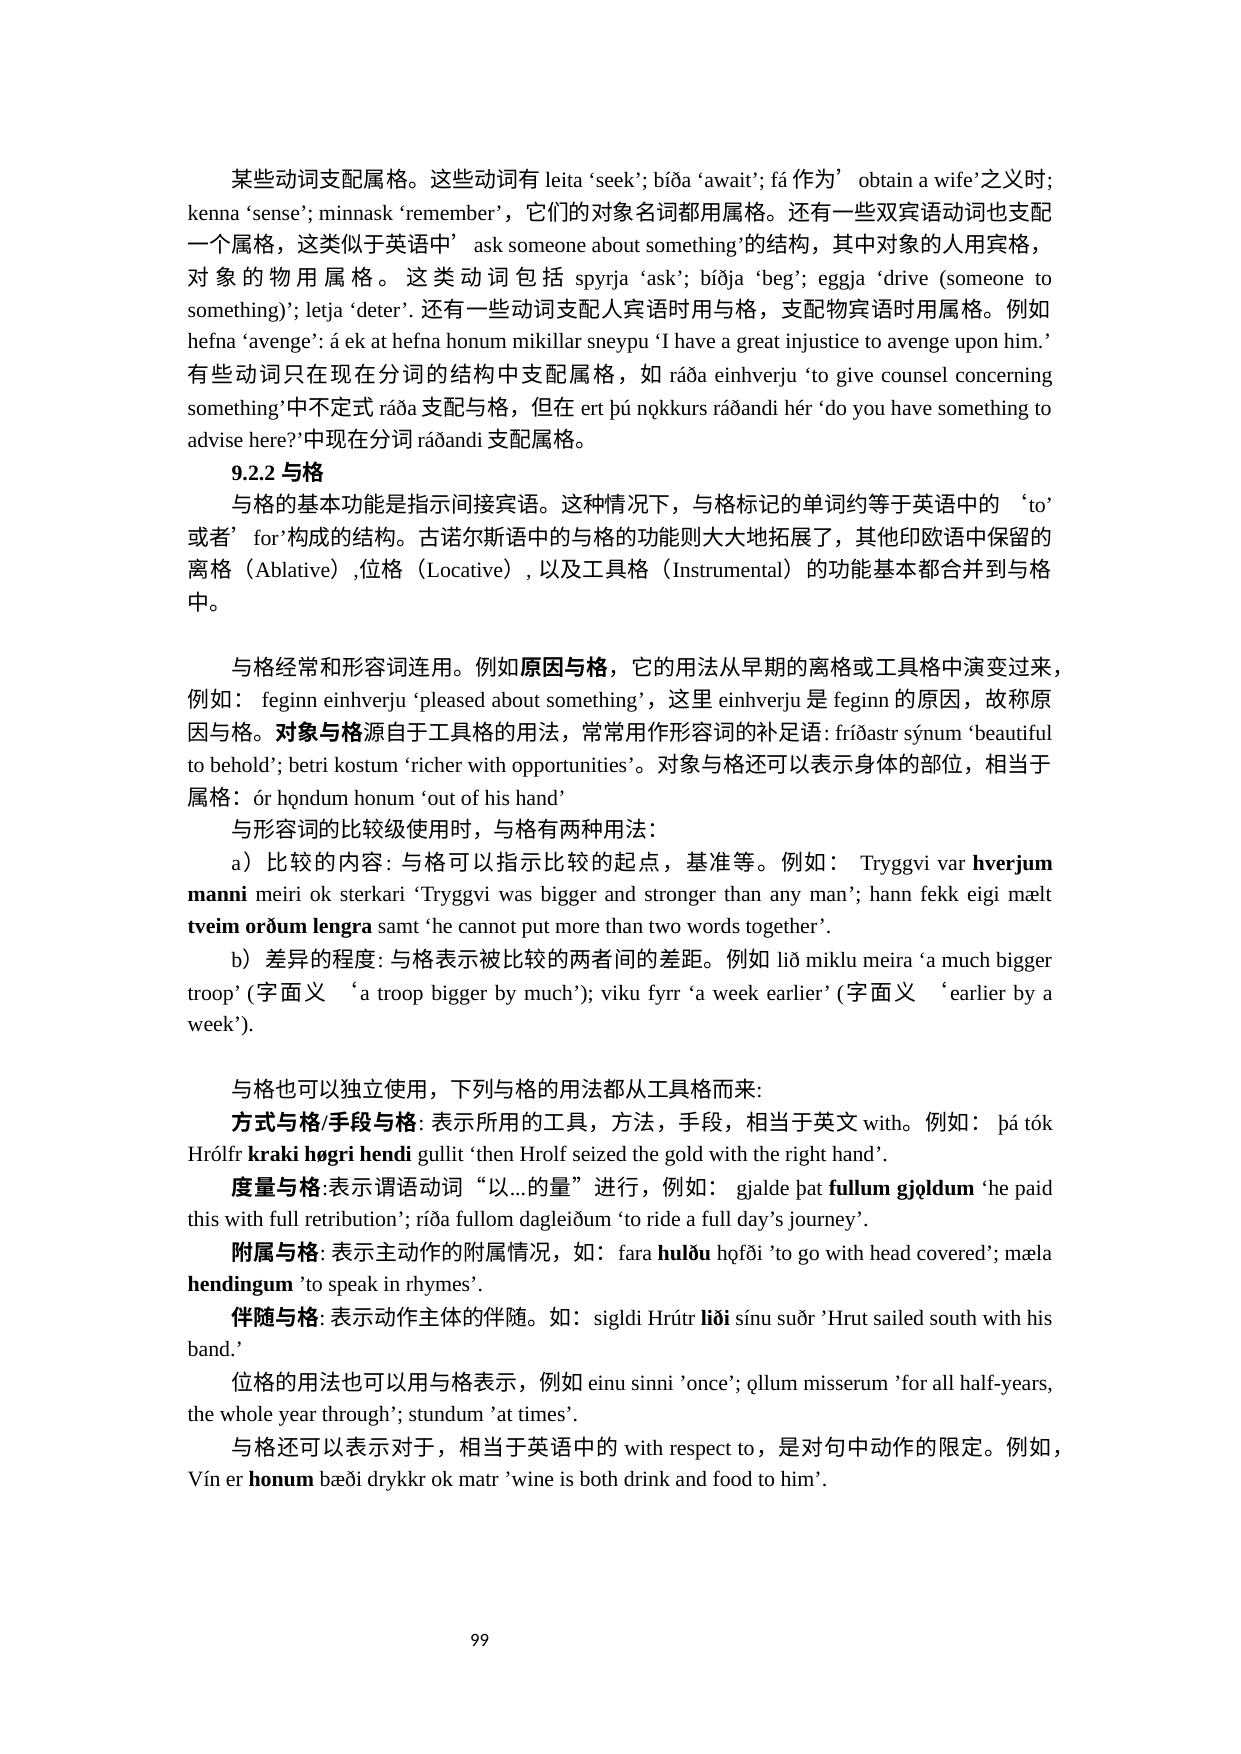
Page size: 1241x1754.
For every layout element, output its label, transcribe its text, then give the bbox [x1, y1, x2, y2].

text b）差异的程度: 与格表示被比较的两者间的差距。例如lið miklu meira ‘a much bigger troop‌’ (字面义 ‘a troop bigger by much‌’); viku fyrr ‘a week earlier‌’ (字面义 ‘earlier by a week‌’). [187, 942, 1053, 1039]
text 度量与格:表示谓语动词“以...的量”进行，例如： gjalde þat fullum gjǫldum ‘he paid this with full retribution‌’; ríða fullom dagleiðum ‘to ride a full day‌’s journey’. [187, 1169, 1053, 1234]
text 与格的基本功能是指示间接宾语。这种情况下，与格标记的单词约等于英语中的 ‘to‌’ 或者’for‌’构成的结构。古诺尔斯语中的与格的功能则大大地拓展了，其他印欧语中保留的离格（Ablative）,位格（Locative）, 以及工具格（Instrumental）的功能基本都合并到与格中。 [187, 487, 1053, 617]
text 伴随与格: 表示动作主体的伴随。如：sigldi Hrútr liði sínu suðr ‌’Hrut sailed south with his band.’ [187, 1299, 1053, 1364]
text 某些动词支配属格。这些动词有leita ‘seek‌’; bíða ‘await‌’; fá作为’obtain a wife‌’之义时; kenna ‘sense‌’; minnask ‘remember‌’，它们的对象名词都用属格。还有一些双宾语动词也支配一个属格，这类似于英语中’ask someone about something‌’的结构，其中对象的人用宾格，对象的物用属格。这类动词包括spyrja ‘ask‌’; bíðja ‘beg‌’; eggja ‘drive (someone to something)‌’; letja ‘deter‌’. 还有一些动词支配人宾语时用与格，支配物宾语时用属格。例如hefna ‘avenge‌’: á ek at hefna honum mikillar sneypu ‘I have a great injustice to avenge upon him.‌’有些动词只在现在分词的结构中支配属格，如ráða einhverju ‘to give counsel concerning something‌’中不定式ráða支配与格，但在ert þú nǫkkurs ráðandi hér ‘do you have something to advise here?‌’中现在分词ráðandi支配属格。 [187, 162, 1053, 454]
text 与格也可以独立使用，下列与格的用法都从工具格而来: [187, 1072, 1053, 1104]
text 位格的用法也可以用与格表示，例如 einu sinni ‌’once’; ǫllum misserum ‌’for all half-years, the whole year through’; stundum ‌’at times’. [187, 1364, 1053, 1429]
text 与形容词的比较级使用时，与格有两种用法： [187, 812, 1053, 844]
text 9.2.2 与格 [187, 454, 1053, 487]
text 与格还可以表示对于，相当于英语中的with respect to，是对句中动作的限定。例如，Vín er honum bæði drykkr ok matr ‌’wine is both drink and food to him’. [187, 1429, 1053, 1494]
text 与格经常和形容词连用。例如原因与格，它的用法从早期的离格或工具格中演变过来，例如： feginn einhverju ‘pleased about something‌’，这里einhverju是feginn的原因，故称原因与格。对象与格源自于工具格的用法，常常用作形容词的补足语: fríðastr sýnum ‘beautiful to behold‌’; betri kostum ‘richer with opportunities‌’。对象与格还可以表示身体的部位，相当于属格：ór hǫndum honum ‘out of his hand‌’ [187, 649, 1053, 812]
text a）比较的内容: 与格可以指示比较的起点，基准等。例如： Tryggvi var hverjum manni meiri ok sterkari ‘Tryggvi was bigger and stronger than any man‌’; hann fekk eigi mælt tveim orðum lengra samt ‘he cannot put more than two words together‌’. [187, 844, 1053, 942]
text 附属与格: 表示主动作的附属情况，如：fara hulðu hǫfði ‌’to go with head covered’; mæla hendingum ‌’to speak in rhymes’. [187, 1234, 1053, 1299]
text 方式与格/手段与格: 表示所用的工具，方法，手段，相当于英文with。例如： þá tók Hrólfr kraki høgri hendi gullit ‘then Hrolf seized the gold with the right hand‌’. [187, 1104, 1053, 1169]
